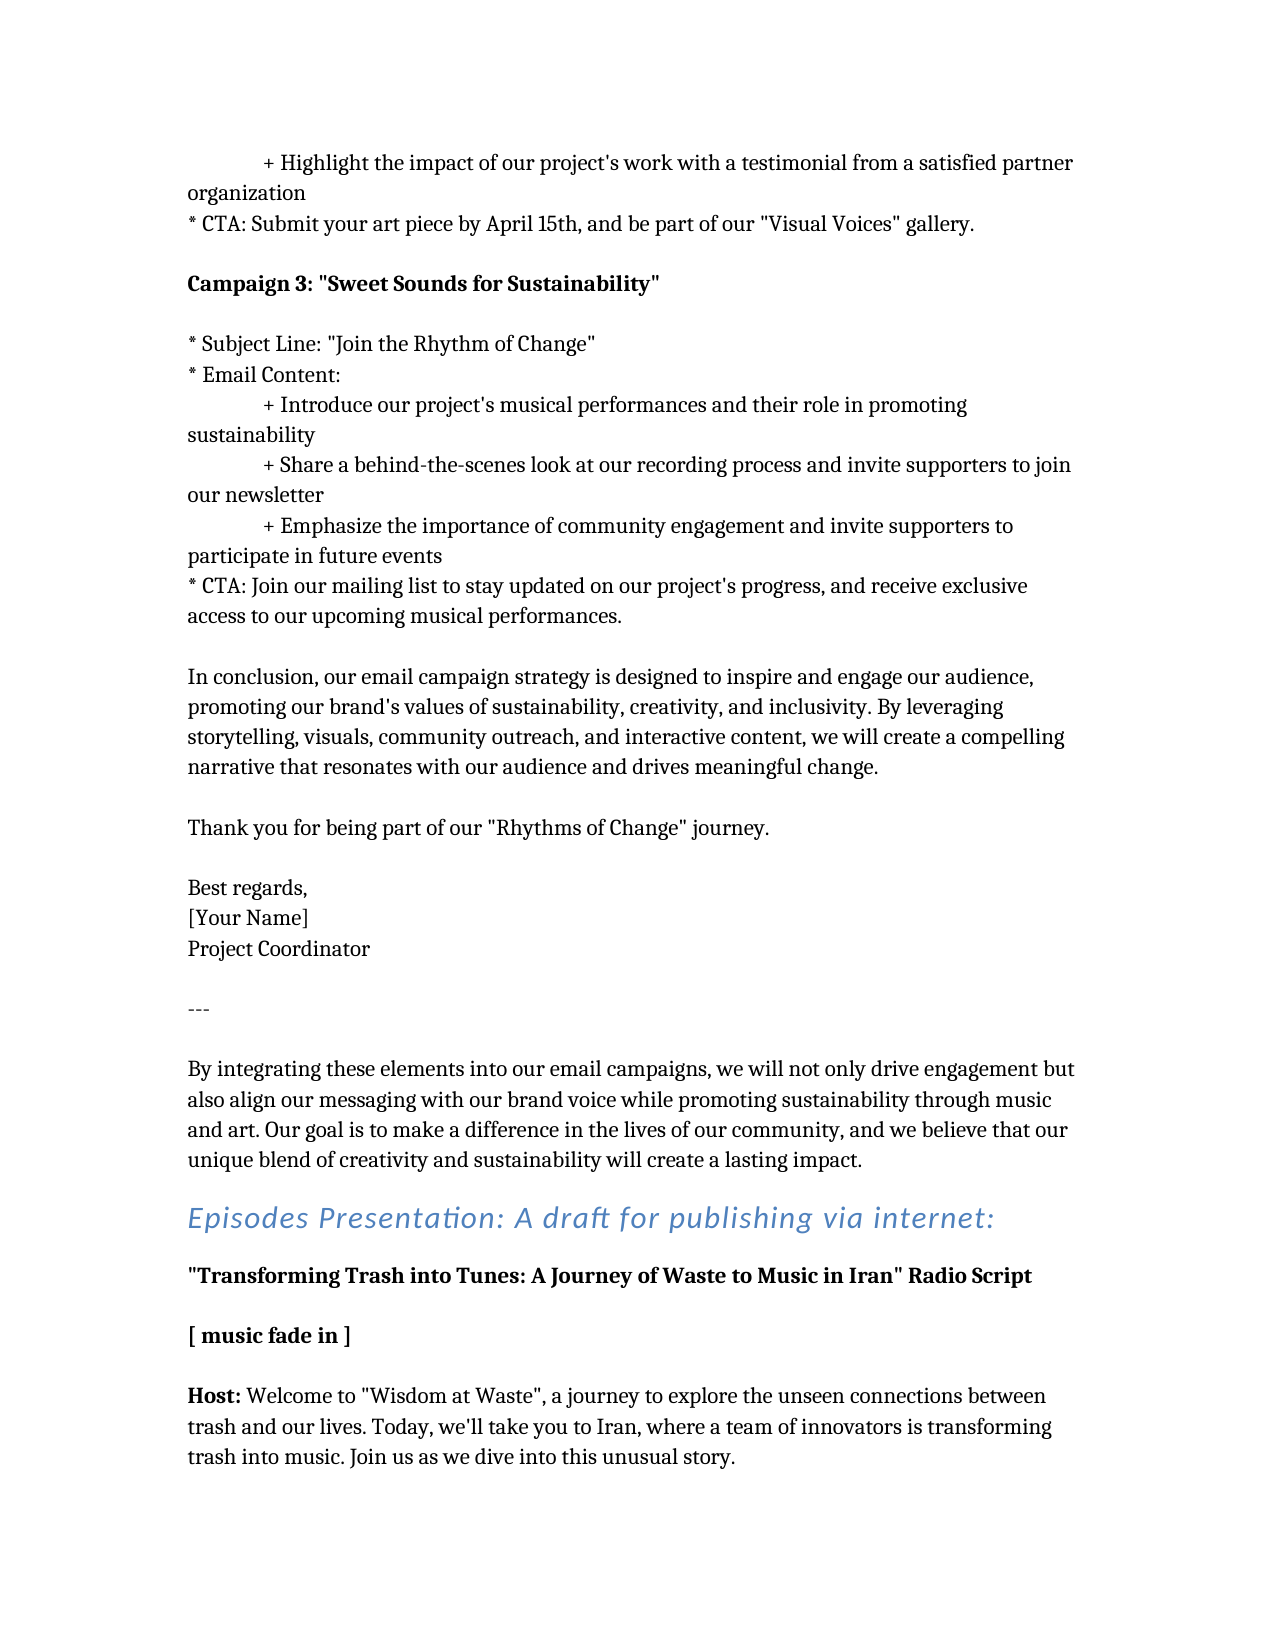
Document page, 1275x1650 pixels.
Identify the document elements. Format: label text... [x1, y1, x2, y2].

subtitle Episodes Presentation: A draft for publishing via internet: [187, 1198, 1087, 1236]
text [187, 150, 1087, 1173]
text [187, 1262, 1087, 1470]
